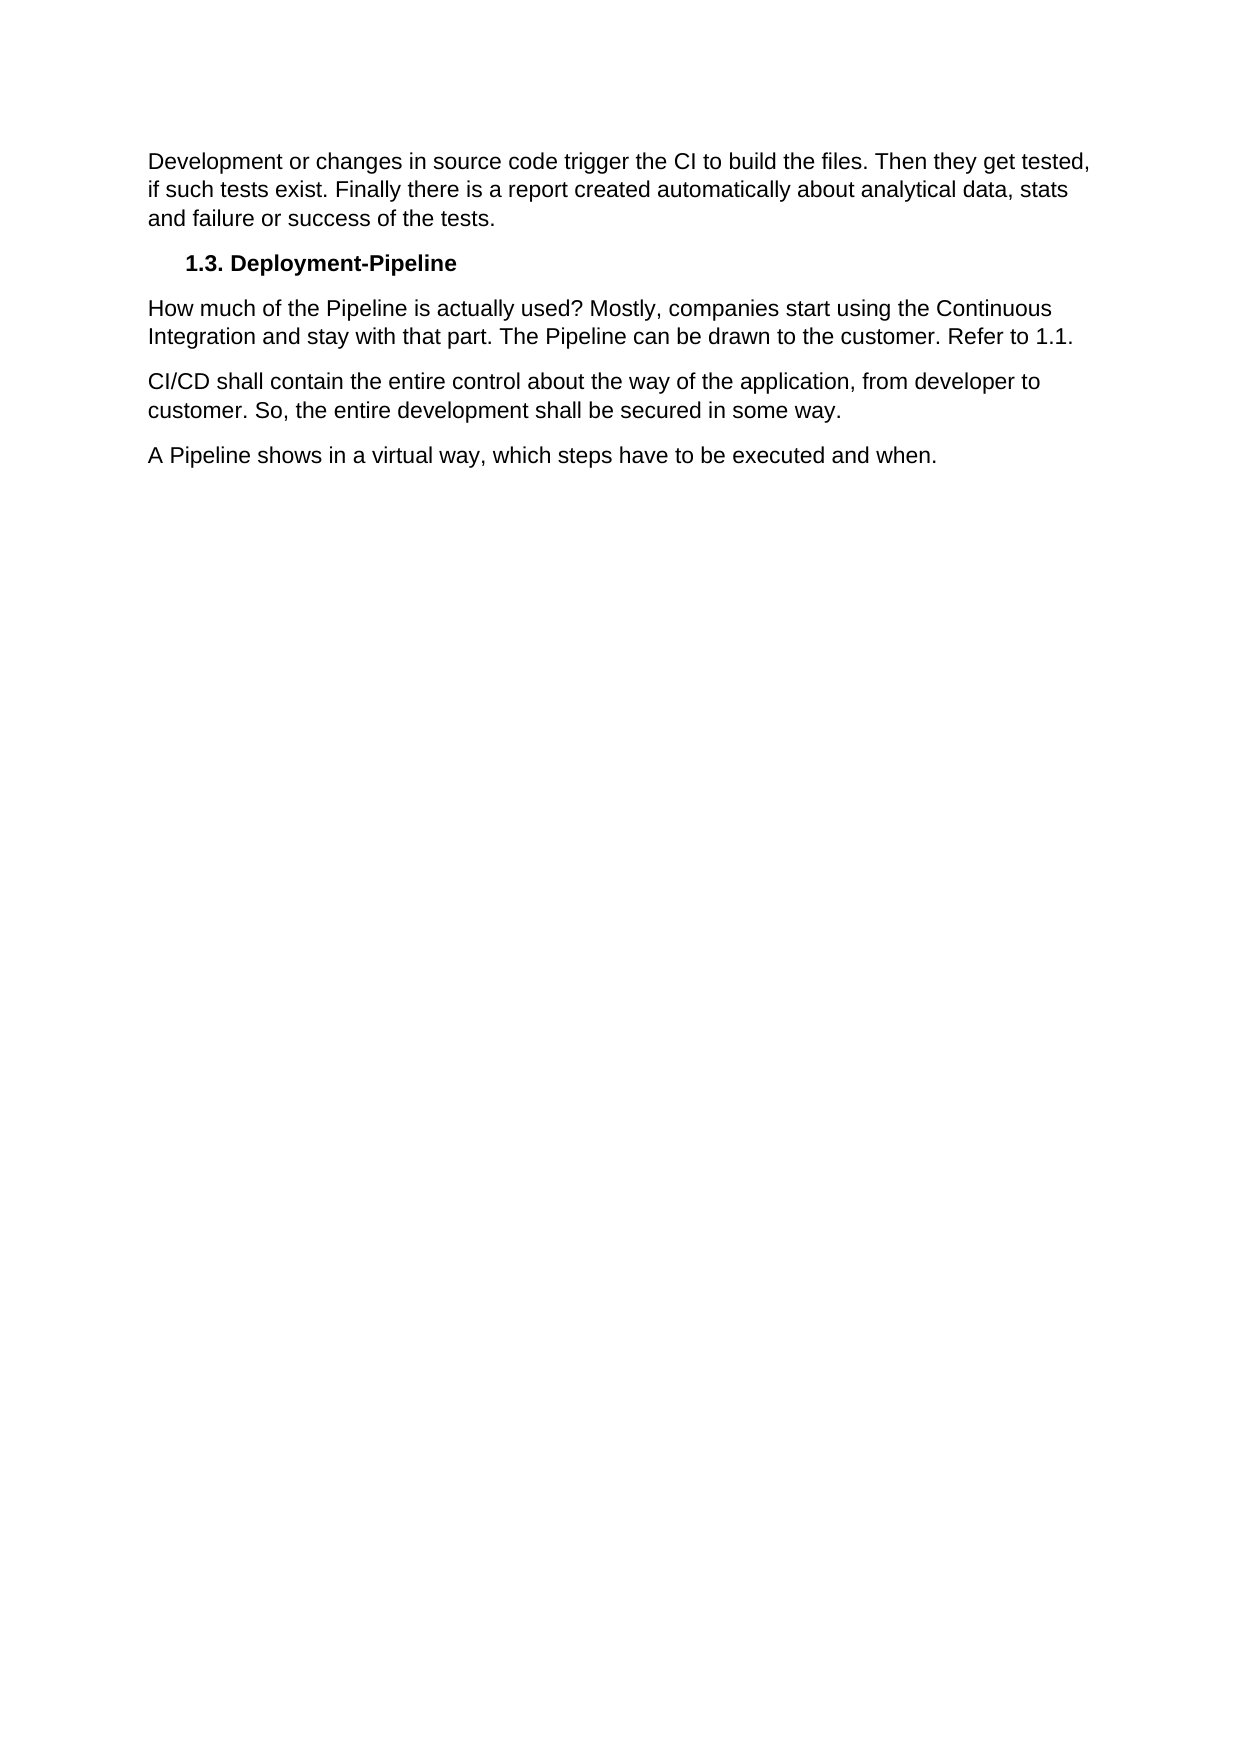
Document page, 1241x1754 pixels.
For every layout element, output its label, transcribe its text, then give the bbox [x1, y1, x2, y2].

text Development or changes in source code trigger the CI to build the files. Then they get tested, if such tests exist. Finally there is a report created automatically about analytical data, stats and failure or success of the tests. [148, 148, 1093, 231]
text A Pipeline shows in a virtual way, which steps have to be executed and when. [148, 442, 1093, 468]
list Deployment-Pipeline [185, 249, 1093, 276]
text CI/CD shall contain the entire control about the way of the application, from developer to customer. So, the entire development shall be secured in some way. [148, 368, 1093, 423]
text How much of the Pipeline is actually used? Mostly, companies start using the Continuous Integration and stay with that part. The Pipeline can be drawn to the customer. Refer to 1.1. [148, 295, 1093, 349]
